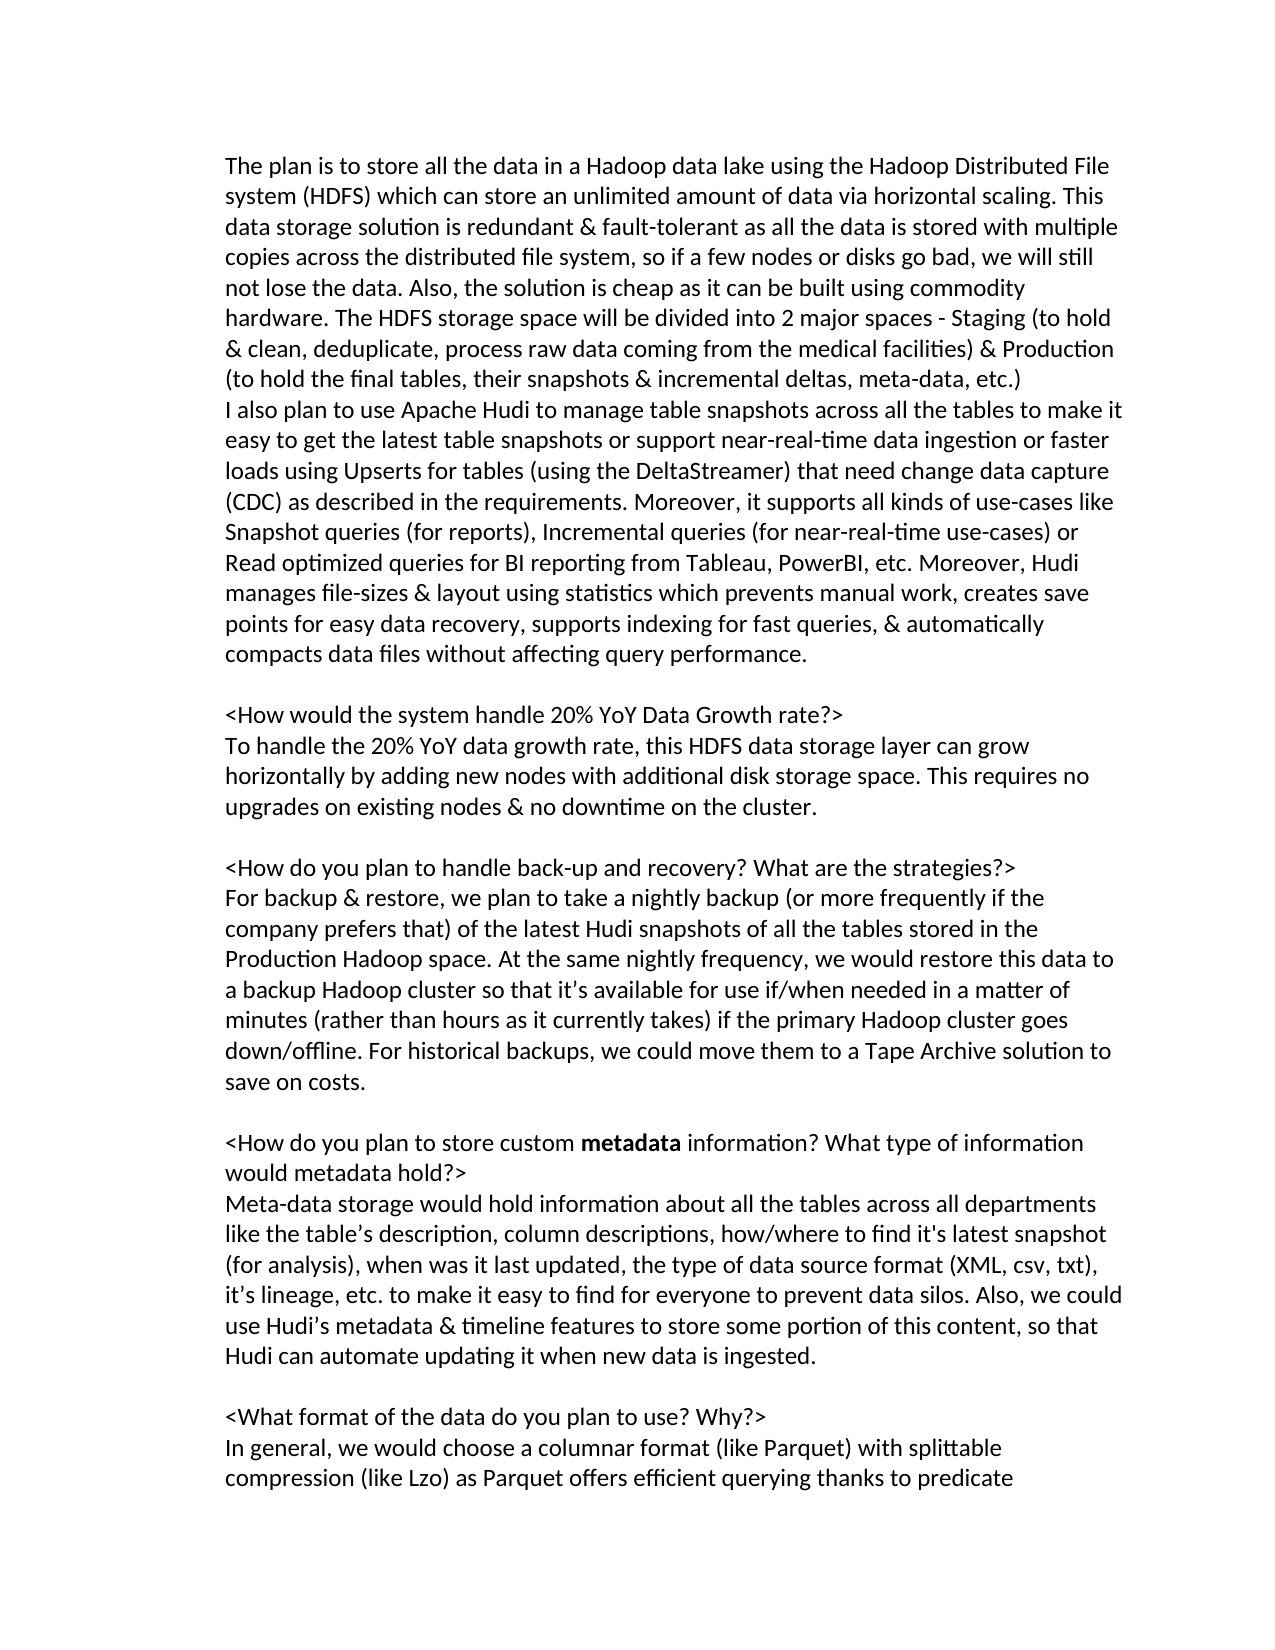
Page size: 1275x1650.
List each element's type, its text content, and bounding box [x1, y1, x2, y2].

text The plan is to store all the data in a Hadoop data lake using the Hadoop Distributed File system (HDFS) which can store an unlimited amount of data via horizontal scaling. This data storage solution is redundant & fault-tolerant as all the data is stored with multiple copies across the distributed file system, so if a few nodes or disks go bad, we will still not lose the data. Also, the solution is cheap as it can be built using commodity hardware. The HDFS storage space will be divided into 2 major spaces - Staging (to hold & clean, deduplicate, process raw data coming from the medical facilities) & Production (to hold the final tables, their snapshots & incremental deltas, meta-data, etc.) [225, 150, 1125, 394]
text <What format of the data do you plan to use? Why?> [225, 1401, 1125, 1432]
text <How would the system handle 20% YoY Data Growth rate?> [225, 699, 1125, 730]
text To handle the 20% YoY data growth rate, this HDFS data storage layer can grow horizontally by adding new nodes with additional disk storage space. This requires no upgrades on existing nodes & no downtime on the cluster. [225, 730, 1125, 821]
text Meta-data storage would hold information about all the tables across all departments like the table’s description, column descriptions, how/where to find it's latest snapshot (for analysis), when was it last updated, the type of data source format (XML, csv, txt), it’s lineage, etc. to make it easy to find for everyone to prevent data silos. Also, we could use Hudi’s metadata & timeline features to store some portion of this content, so that Hudi can automate updating it when new data is ingested. [225, 1188, 1125, 1371]
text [225, 1432, 1125, 1493]
text <How do you plan to handle back-up and recovery? What are the strategies?> [225, 852, 1125, 882]
text <How do you plan to store custom metadata information? What type of information would metadata hold?> [225, 1127, 1125, 1188]
text For backup & restore, we plan to take a nightly backup (or more frequently if the company prefers that) of the latest Hudi snapshots of all the tables stored in the Production Hadoop space. At the same nightly frequency, we would restore this data to a backup Hadoop cluster so that it’s available for use if/when needed in a matter of minutes (rather than hours as it currently takes) if the primary Hadoop cluster goes down/offline. For historical backups, we could move them to a Tape Archive solution to save on costs. [225, 882, 1125, 1096]
text I also plan to use Apache Hudi to manage table snapshots across all the tables to make it easy to get the latest table snapshots or support near-real-time data ingestion or faster loads using Upserts for tables (using the DeltaStreamer) that need change data capture (CDC) as described in the requirements. Moreover, it supports all kinds of use-cases like Snapshot queries (for reports), Incremental queries (for near-real-time use-cases) or Read optimized queries for BI reporting from Tableau, PowerBI, etc. Moreover, Hudi manages file-sizes & layout using statistics which prevents manual work, creates save points for easy data recovery, supports indexing for fast queries, & automatically compacts data files without affecting query performance. [225, 394, 1125, 669]
